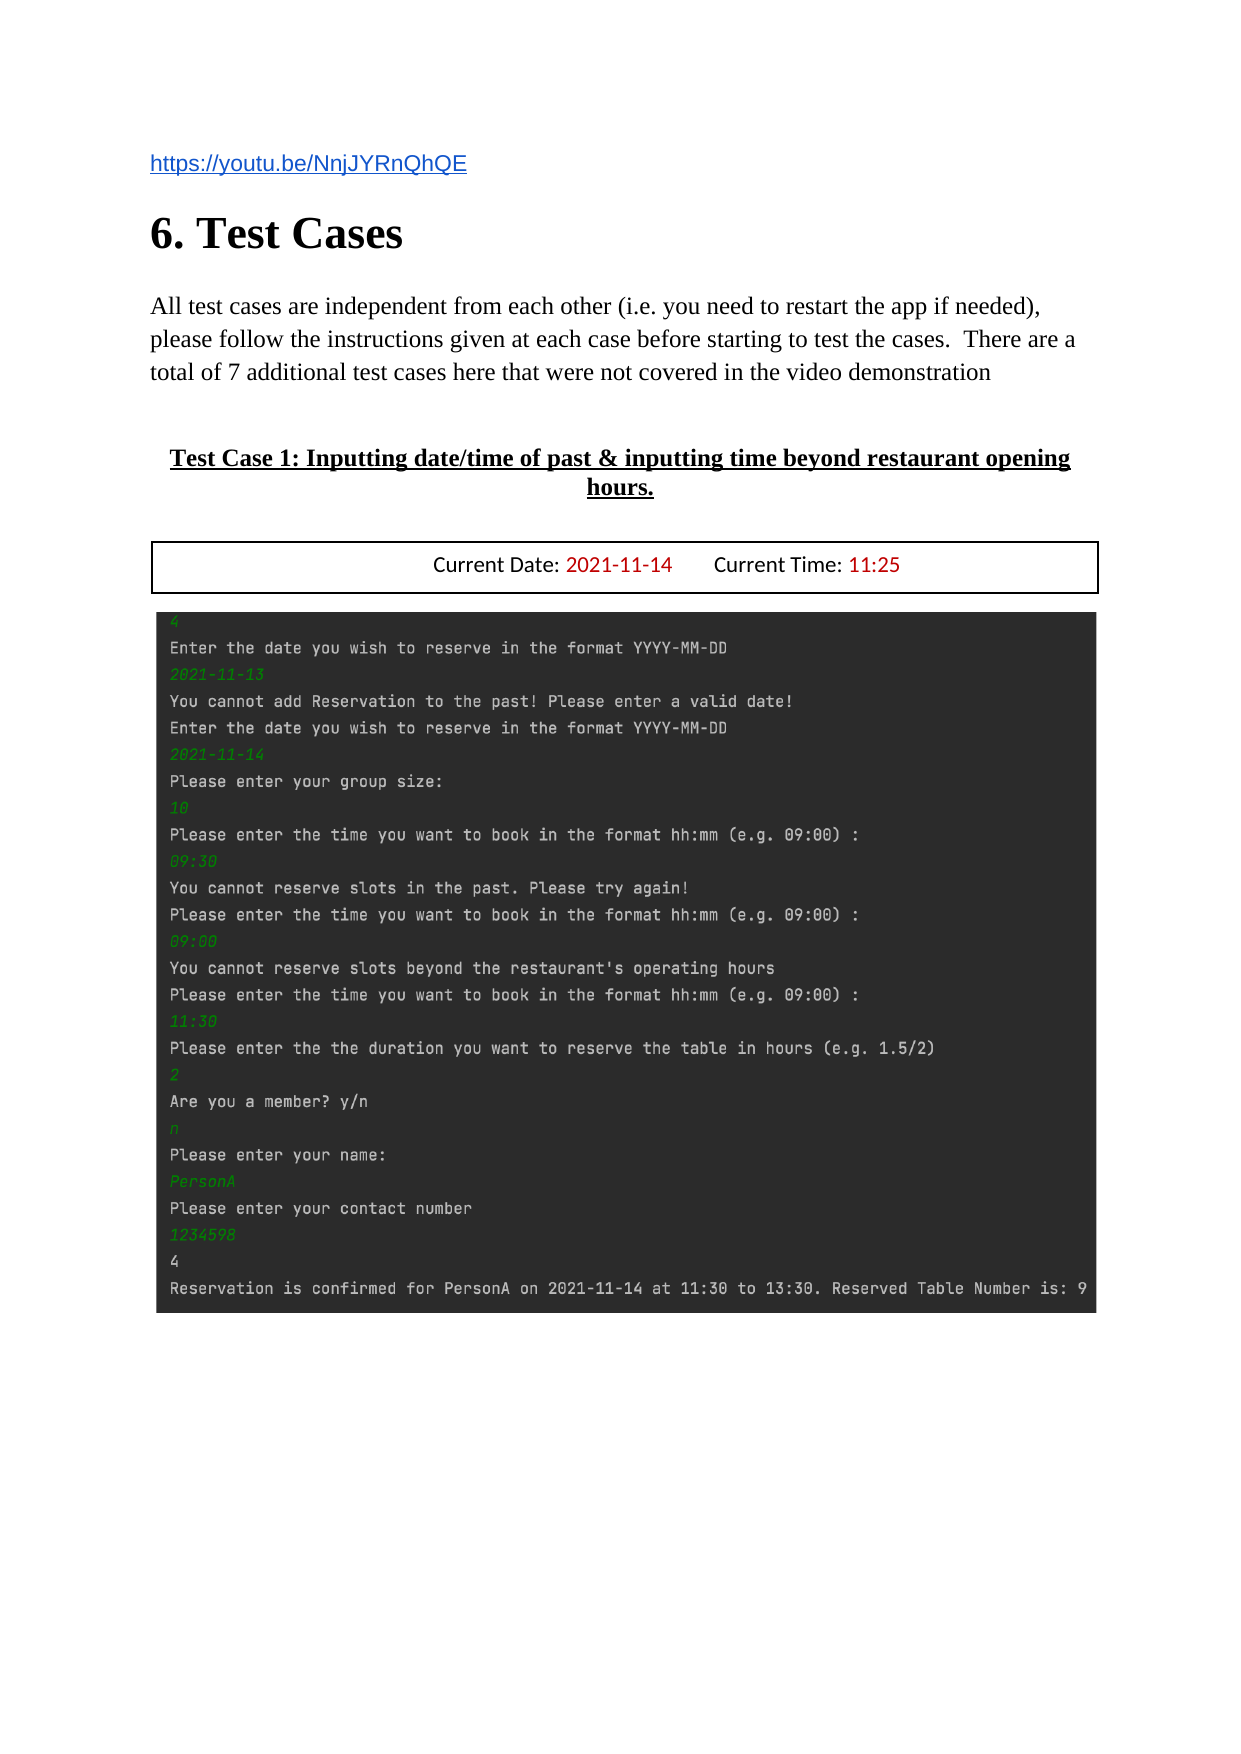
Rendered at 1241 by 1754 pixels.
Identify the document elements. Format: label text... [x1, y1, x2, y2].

picture [156, 612, 1097, 1313]
text Test Case 1: Inputting date/time of past & inputting time beyond restaurant opening hours. [150, 443, 1090, 501]
text https://youtu.be/NnjJYRnQhQE [150, 150, 1090, 176]
text All test cases are independent from each other (i.e. you need to restart the app if needed), please follow the instructions given at each case before starting to test the cases. There are a total of 7 additional test cases here that were not covered in the video demonstration [150, 291, 1090, 386]
subtitle 6. Test Cases [150, 205, 1090, 258]
